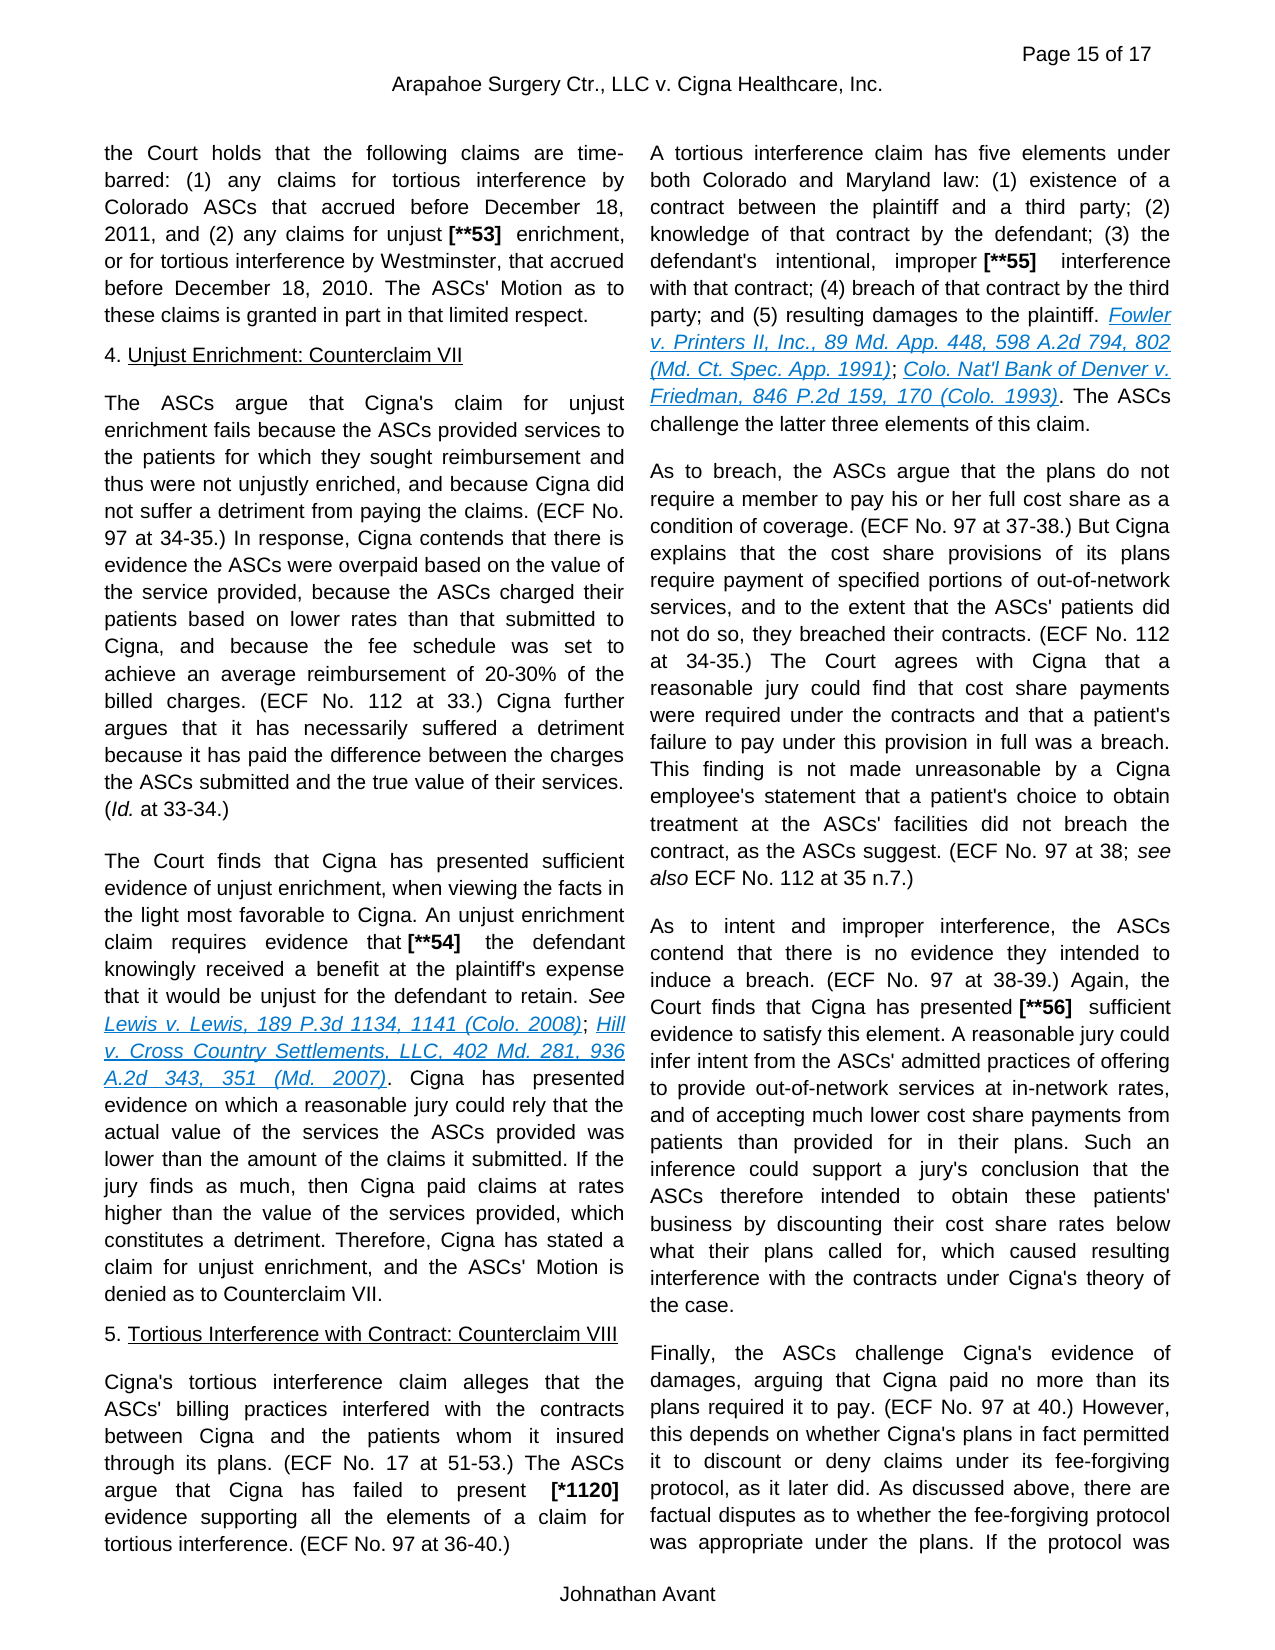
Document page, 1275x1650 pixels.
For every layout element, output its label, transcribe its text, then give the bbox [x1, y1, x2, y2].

text As to intent and improper interference, the ASCs contend that there is no evidence they intended to induce a breach. (ECF No. 97 at 38-39.) Again, the Court finds that Cigna has presented [**56] sufficient evidence to satisfy this element. A reasonable jury could infer intent from the ASCs' admitted practices of offering to provide out-of-network services at in-network rates, and of accepting much lower cost share payments from patients than provided for in their plans. Such an inference could support a jury's conclusion that the ASCs therefore intended to obtain these patients' business by discounting their cost share rates below what their plans called for, which caused resulting interference with the contracts under Cigna's theory of the case. [650, 910, 1171, 1317]
text The Court finds that Cigna has presented sufficient evidence of unjust enrichment, when viewing the facts in the light most favorable to Cigna. An unjust enrichment claim requires evidence that [**54] the defendant knowingly received a benefit at the plaintiff's expense that it would be unjust for the defendant to retain. See Lewis v. Lewis, 189 P.3d 1134, 1141 (Colo. 2008); Hill v. Cross Country Settlements, LLC, 402 Md. 281, 936 A.2d 343, 351 (Md. 2007). Cigna has presented evidence on which a reasonable jury could rely that the actual value of the services the ASCs provided was lower than the amount of the claims it submitted. If the jury finds as much, then Cigna paid claims at rates higher than the value of the services provided, which constitutes a detriment. Therefore, Cigna has stated a claim for unjust enrichment, and the ASCs' Motion is denied as to Counterclaim VII. [104, 846, 625, 1059]
text As to breach, the ASCs argue that the plans do not require a member to pay his or her full cost share as a condition of coverage. (ECF No. 97 at 37-38.) But Cigna explains that the cost share provisions of its plans require payment of specified portions of out-of-network services, and to the extent that the ASCs' patients did not do so, they breached their contracts. (ECF No. 112 at 34-35.) The Court agrees with Cigna that a reasonable jury could find that cost share payments were required under the contracts and that a patient's failure to pay under this provision in full was a breach. This finding is not made unreasonable by a Cigna employee's statement that a patient's choice to obtain treatment at the ASCs' facilities did not breach the contract, as the ASCs suggest. (ECF No. 97 at 38; see also ECF No. 112 at 35 n.7.) [650, 456, 1171, 889]
text A tortious interference claim has five elements under both Colorado and Maryland law: (1) existence of a contract between the plaintiff and a third party; (2) knowledge of that contract by the defendant; (3) the defendant's intentional, improper [**55] interference with that contract; (4) breach of that contract by the third party; and (5) resulting damages to the plaintiff. Fowler v. Printers II, Inc., 89 Md. App. 448, 598 A.2d 794, 802 (Md. Ct. Spec. App. 1991); Colo. Nat'l Bank of Denver v. Friedman, 846 P.2d 159, 170 (Colo. 1993). The ASCs challenge the latter three elements of this claim. [650, 352, 1171, 435]
text The ASCs argue that Cigna's claim for unjust enrichment fails because the ASCs provided services to the patients for which they sought reimbursement and thus were not unjustly enriched, and because Cigna did not suffer a detriment from paying the claims. (ECF No. 97 at 34-35.) In response, Cigna contends that there is evidence the ASCs were overpaid based on the value of the service provided, because the ASCs charged their patients based on lower rates than that submitted to Cigna, and because the fee schedule was set to achieve an average reimbursement of 20-30% of the billed charges. (ECF No. 112 at 33.) Cigna further argues that it has necessarily suffered a detriment because it has paid the difference between the charges the ASCs submitted and the true value of their services. (Id. at 33-34.) [104, 387, 625, 821]
text 4. Unjust Enrichment: Counterclaim VII [104, 339, 625, 367]
text The Court finds that Cigna has presented sufficient evidence of unjust enrichment, when viewing the facts in the light most favorable to Cigna. An unjust enrichment claim requires evidence that [**54] the defendant knowingly received a benefit at the plaintiff's expense that it would be unjust for the defendant to retain. See Lewis v. Lewis, 189 P.3d 1134, 1141 (Colo. 2008); Hill v. Cross Country Settlements, LLC, 402 Md. 281, 936 A.2d 343, 351 (Md. 2007). Cigna has presented evidence on which a reasonable jury could rely that the actual value of the services the ASCs provided was lower than the amount of the claims it submitted. If the jury finds as much, then Cigna paid claims at rates higher than the value of the services provided, which constitutes a detriment. Therefore, Cigna has stated a claim for unjust enrichment, and the ASCs' Motion is denied as to Counterclaim VII. [104, 1061, 625, 1306]
text Cigna's tortious interference claim alleges that the ASCs' billing practices interfered with the contracts between Cigna and the patients whom it insured through its plans. (ECF No. 17 at 51-53.) The ASCs argue that Cigna has failed to present [*1120] evidence supporting all the elements of a claim for tortious interference. (ECF No. 97 at 36-40.) [104, 1367, 625, 1556]
text A tortious interference claim has five elements under both Colorado and Maryland law: (1) existence of a contract between the plaintiff and a third party; (2) knowledge of that contract by the defendant; (3) the defendant's intentional, improper [**55] interference with that contract; (4) breach of that contract by the third party; and (5) resulting damages to the plaintiff. Fowler v. Printers II, Inc., 89 Md. App. 448, 598 A.2d 794, 802 (Md. Ct. Spec. App. 1991); Colo. Nat'l Bank of Denver v. Friedman, 846 P.2d 159, 170 (Colo. 1993). The ASCs challenge the latter three elements of this claim. [650, 137, 1171, 351]
text 5. Tortious Interference with Contract: Counterclaim VIII [104, 1319, 625, 1346]
